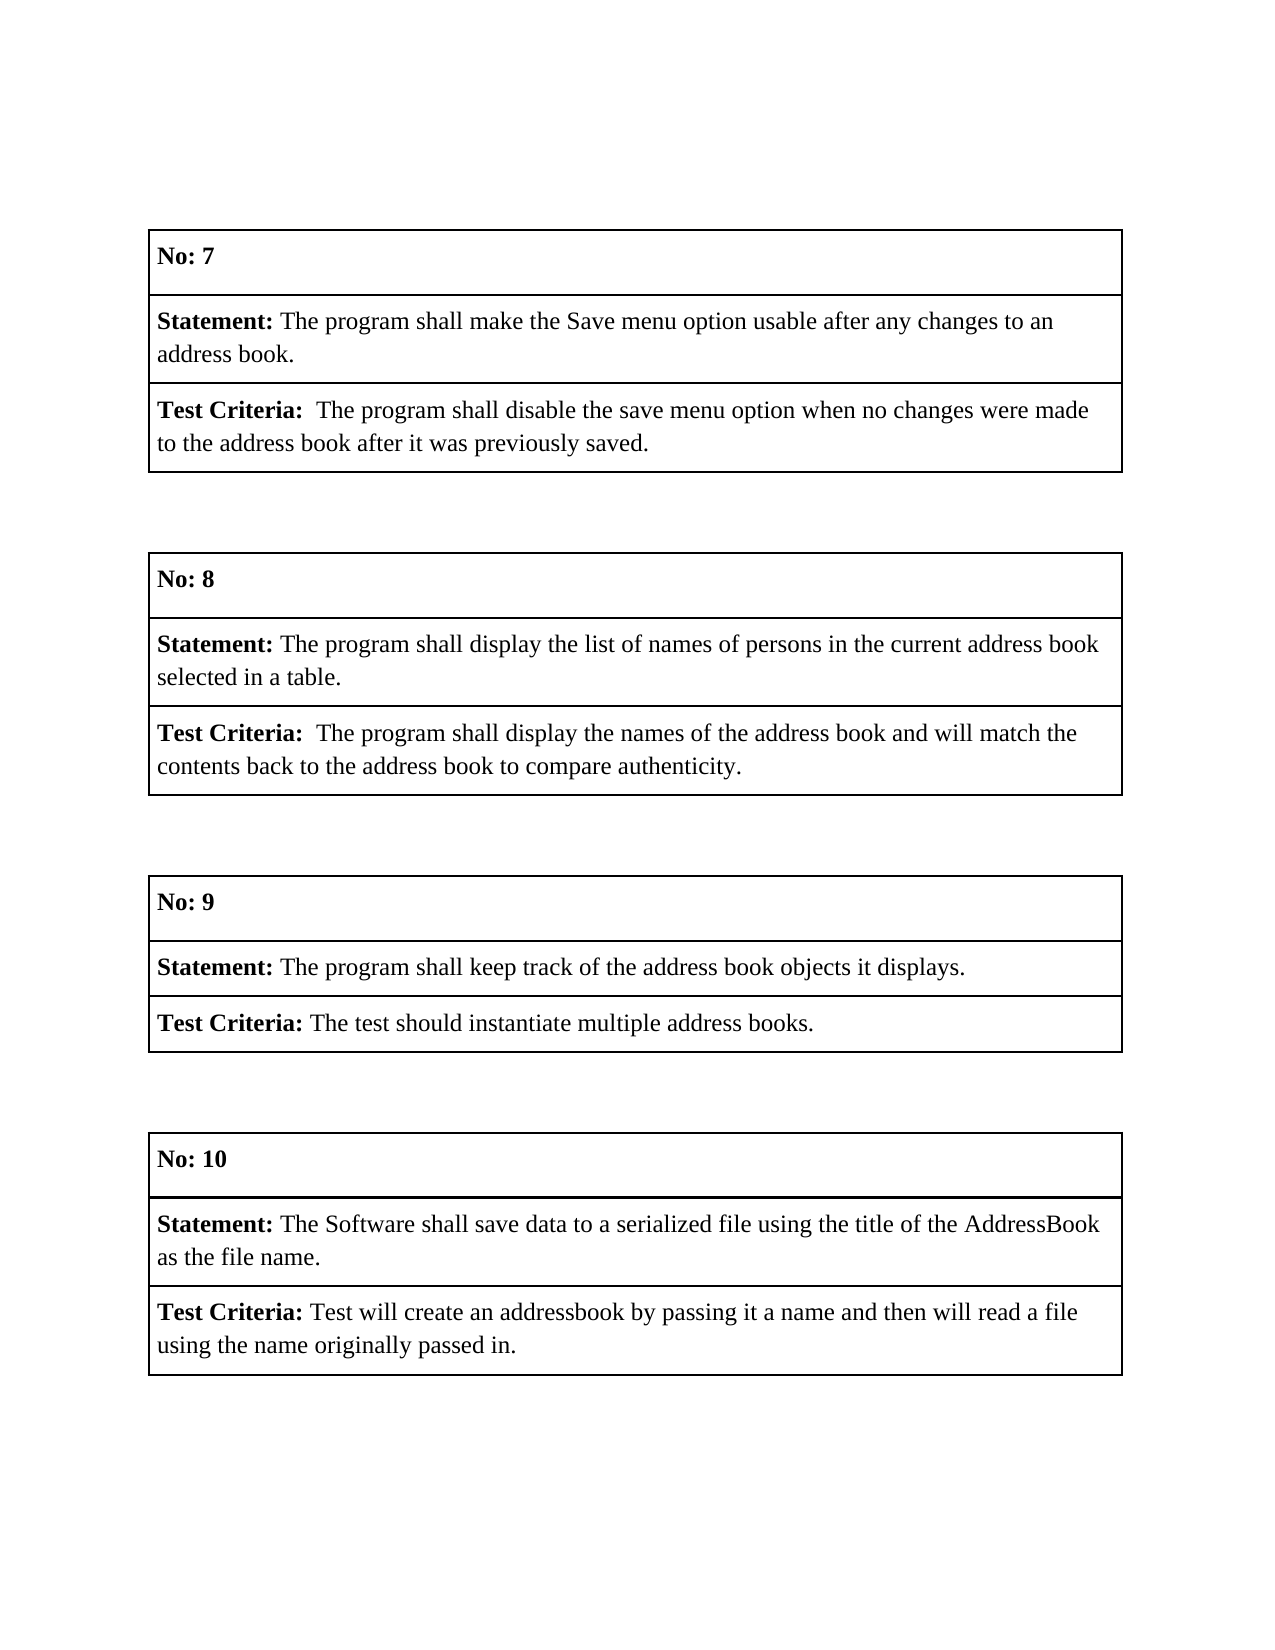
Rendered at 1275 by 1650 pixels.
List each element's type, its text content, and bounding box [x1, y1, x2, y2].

table_cell Statement: The program shall keep track of the address book objects it displays. [150, 942, 1121, 995]
table_cell Test Criteria: The test should instantiate multiple address books. [150, 997, 1121, 1051]
table_cell Statement: The program shall display the list of names of persons in the current address book selected in a table. [150, 619, 1121, 705]
table_cell Test Criteria: Test will create an addressbook by passing it a name and then will read a file using the name originally passed in. [150, 1287, 1121, 1373]
table_cell Test Criteria: The program shall display the names of the address book and will match the contents back to the address book to compare authenticity. [150, 707, 1121, 794]
table_header No: 10 [150, 1134, 1121, 1196]
table_cell Statement: The Software shall save data to a serialized file using the title of the AddressBook as the file name. [150, 1199, 1121, 1285]
table_cell Statement: The program shall make the Save menu option usable after any changes to an address book. [150, 296, 1121, 382]
table_header No: 9 [150, 877, 1121, 939]
table_header No: 7 [150, 231, 1121, 294]
table_header No: 8 [150, 554, 1121, 617]
table_cell Test Criteria: The program shall disable the save menu option when no changes were made to the address book after it was previously saved. [150, 384, 1121, 471]
